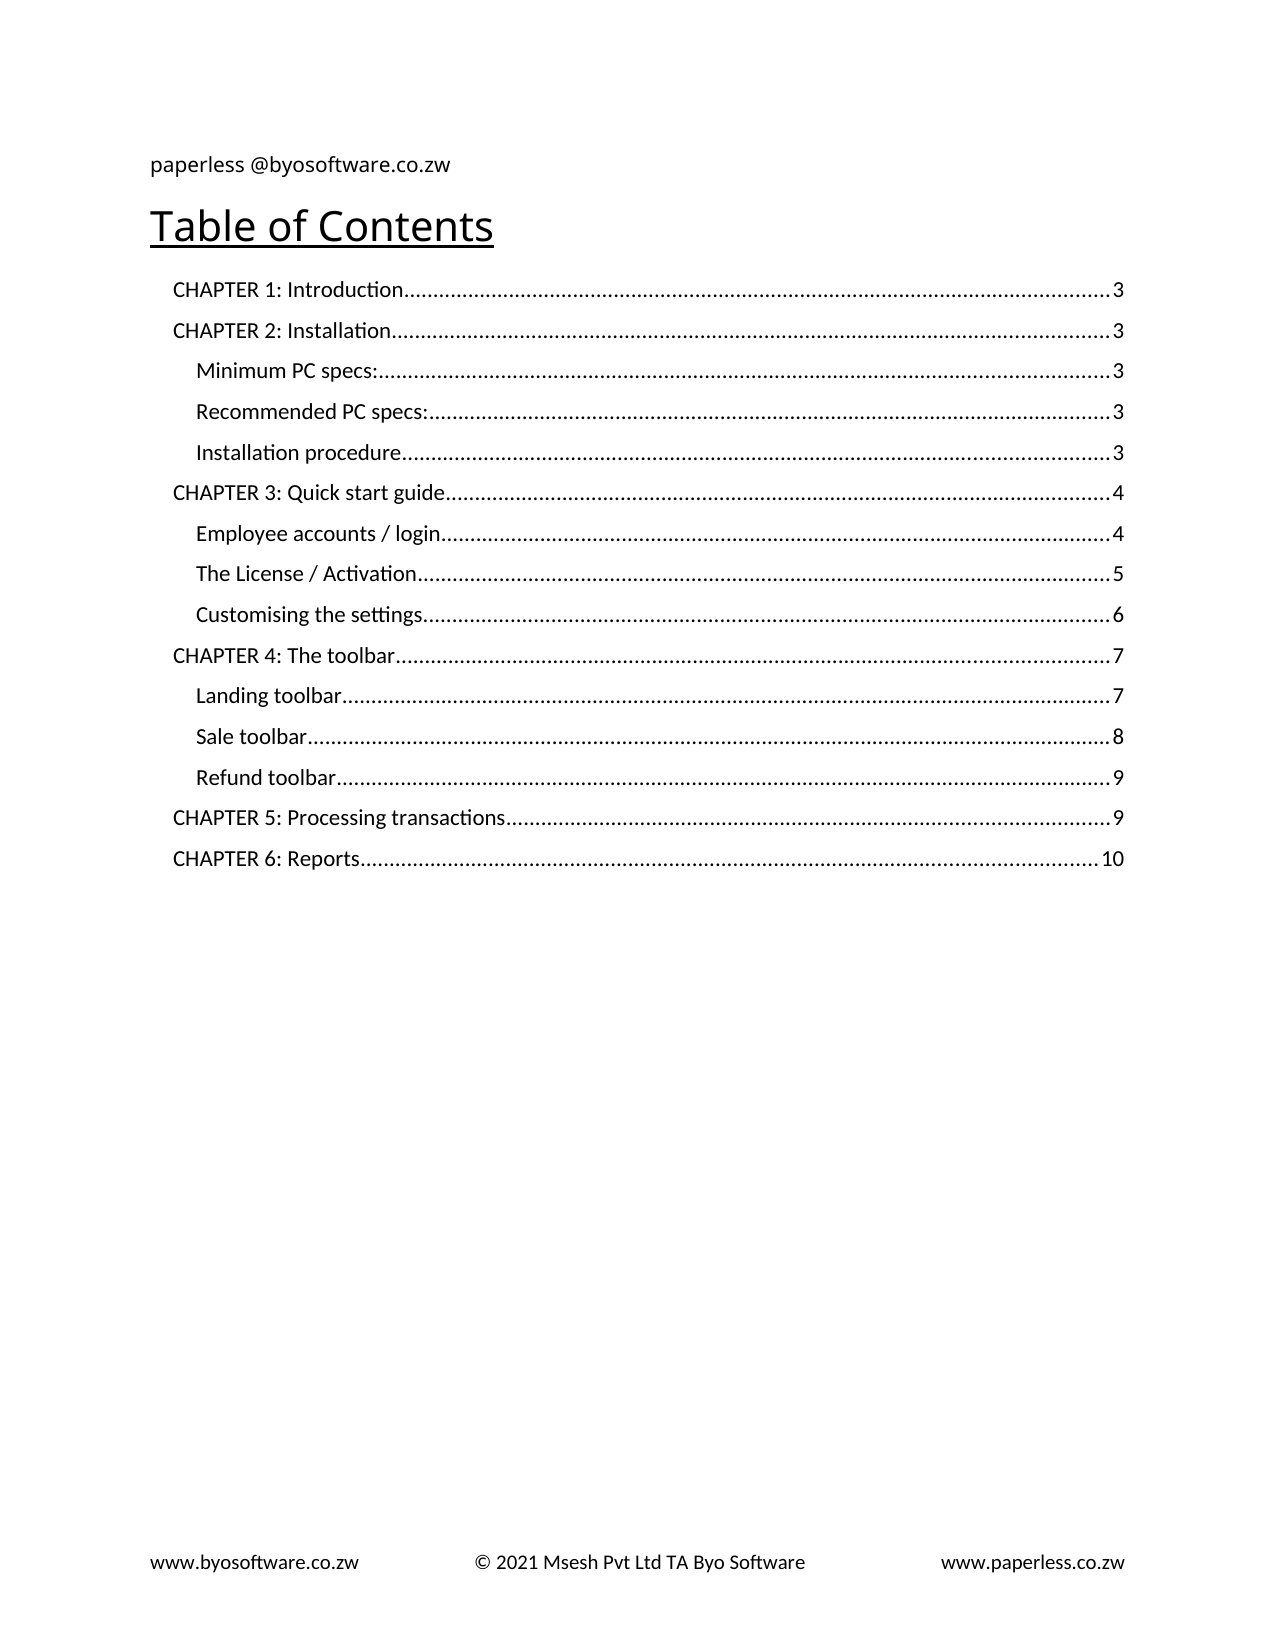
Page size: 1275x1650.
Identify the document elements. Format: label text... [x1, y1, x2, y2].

text paperless @byosoftware.co.zw [150, 150, 1125, 178]
